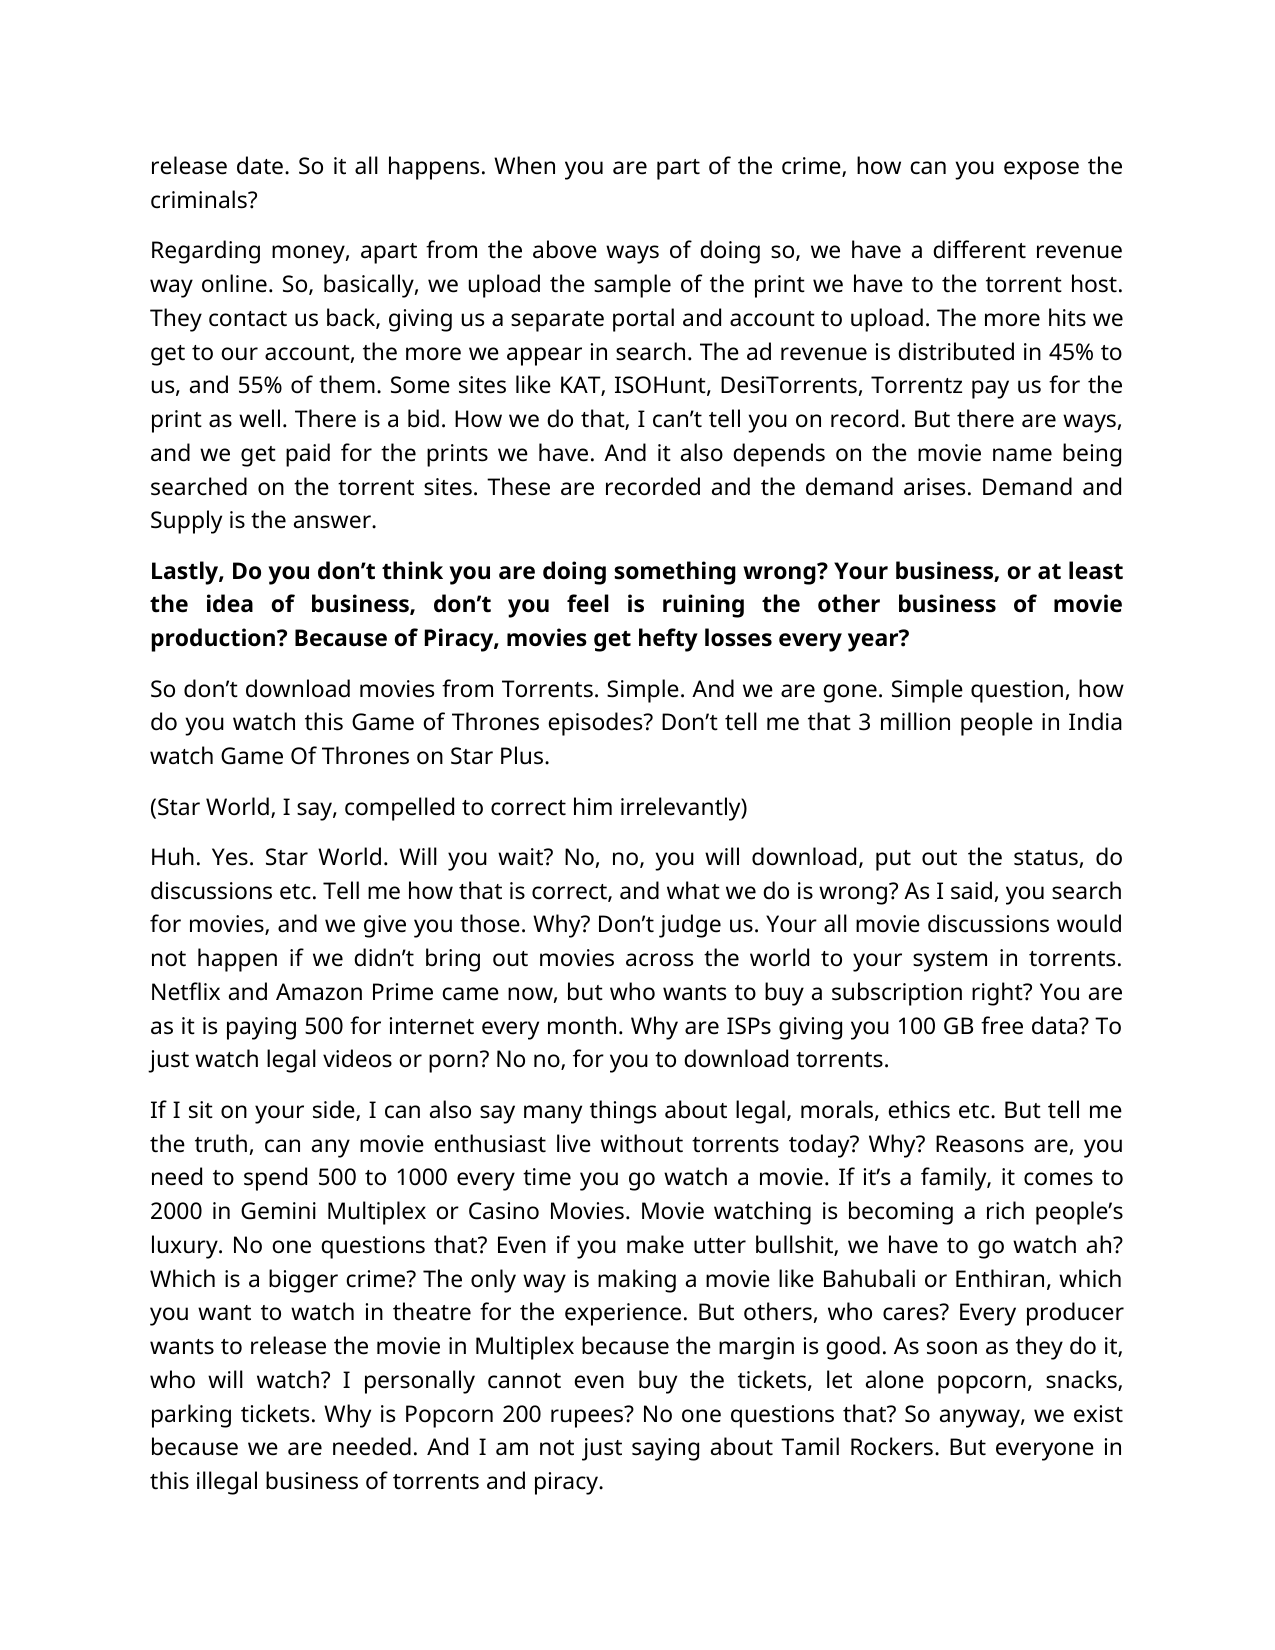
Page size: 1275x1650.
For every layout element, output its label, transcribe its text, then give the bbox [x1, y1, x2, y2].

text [150, 150, 1125, 215]
text (Star World, I say, compelled to correct him irrelevantly) [150, 790, 1125, 822]
text Huh. Yes. Star World. Will you wait? No, no, you will download, put out the status, do discussions etc. Tell me how that is correct, and what we do is wrong? As I said, you search for movies, and we give you those. Why? Don’t judge us. Your all movie discussions would not happen if we didn’t bring out movies across the world to your system in torrents. Netflix and Amazon Prime came now, but who wants to buy a subscription right? You are as it is paying 500 for internet every month. Why are ISPs giving you 100 GB free data? To just watch legal videos or porn? No no, for you to download torrents. [150, 841, 1125, 1074]
text Regarding money, apart from the above ways of doing so, we have a different revenue way online. So, basically, we upload the sample of the print we have to the torrent host. They contact us back, giving us a separate portal and account to upload. The more hits we get to our account, the more we appear in search. The ad revenue is distributed in 45% to us, and 55% of them. Some sites like KAT, ISOHunt, DesiTorrents, Torrentz pay us for the print as well. There is a bid. How we do that, I can’t tell you on record. But there are ways, and we get paid for the prints we have. And it also depends on the movie name being searched on the torrent sites. These are recorded and the demand arises. Demand and Supply is the answer. [150, 234, 1125, 535]
text So don’t download movies from Torrents. Simple. And we are gone. Simple question, how do you watch this Game of Thrones episodes? Don’t tell me that 3 million people in India watch Game Of Thrones on Star Plus. [150, 672, 1125, 771]
text Lastly, Do you don’t think you are doing something wrong? Your business, or at least the idea of business, don’t you feel is ruining the other business of movie production? Because of Piracy, movies get hefty losses every year? [150, 554, 1125, 653]
text If I sit on your side, I can also say many things about legal, morals, ethics etc. But tell me the truth, can any movie enthusiast live without torrents today? Why? Reasons are, you need to spend 500 to 1000 every time you go watch a movie. If it’s a family, it comes to 2000 in Gemini Multiplex or Casino Movies. Movie watching is becoming a rich people’s luxury. No one questions that? Even if you make utter bullshit, we have to go watch ah? Which is a bigger crime? The only way is making a movie like Bahubali or Enthiran, which you want to watch in theatre for the experience. But others, who cares? Every producer wants to release the movie in Multiplex because the margin is good. As soon as they do it, who will watch? I personally cannot even buy the tickets, let alone popcorn, snacks, parking tickets. Why is Popcorn 200 rupees? No one questions that? So anyway, we exist because we are needed. And I am not just saying about Tamil Rockers. But everyone in this illegal business of torrents and piracy. [150, 1094, 1125, 1496]
